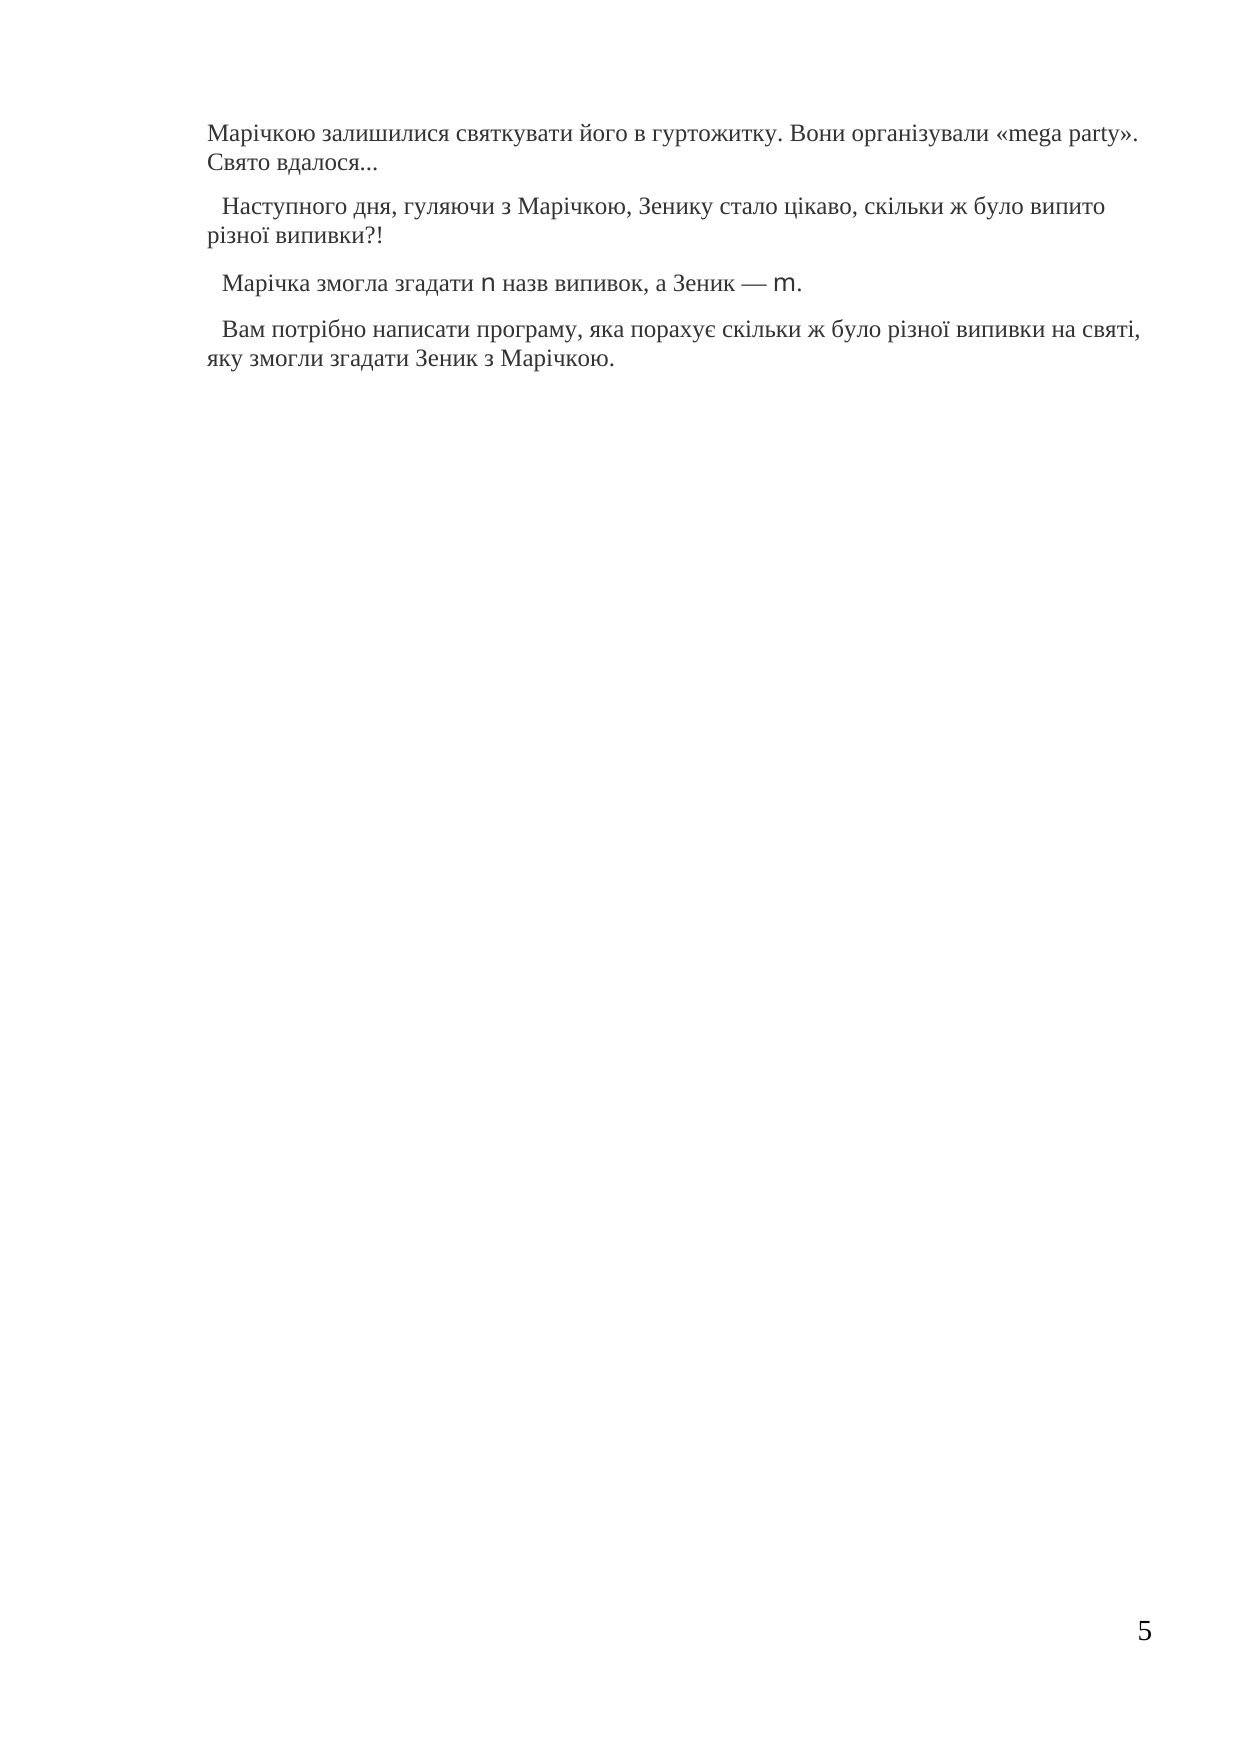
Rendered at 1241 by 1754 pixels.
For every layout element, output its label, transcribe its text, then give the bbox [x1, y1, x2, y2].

text Наступного дня, гуляючи з Марічкою, Зенику стало цікаво, скільки ж було випито різної випивки?! [207, 191, 1152, 249]
text Вам потрібно написати програму, яка порахує скільки ж було різної випивки на святі, яку змогли згадати Зеник з Марічкою. [207, 314, 1152, 372]
text Марічка змогла згадати n назв випивок, а Зеник — m. [207, 264, 1152, 298]
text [207, 118, 1152, 176]
